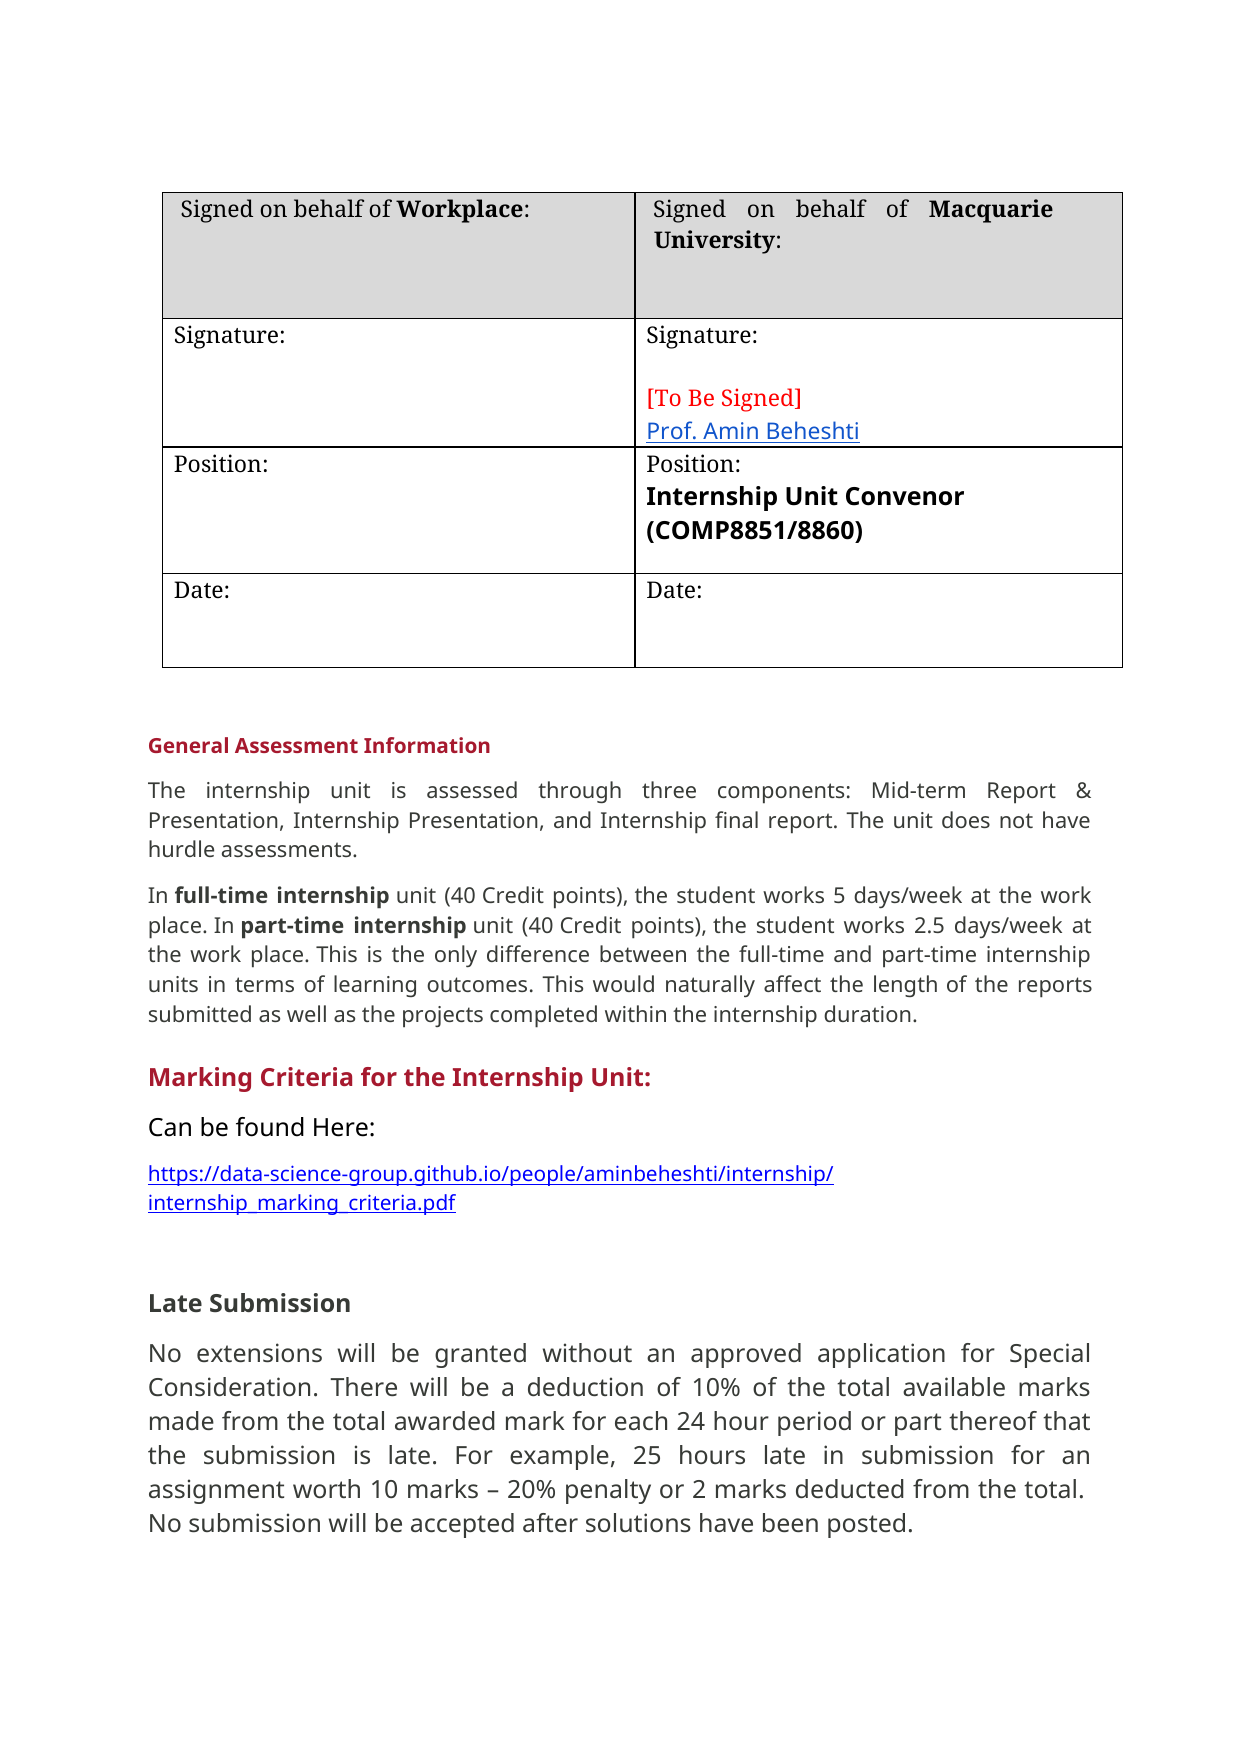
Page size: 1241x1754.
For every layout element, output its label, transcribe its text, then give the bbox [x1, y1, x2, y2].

table_header Signed on behalf of Macquarie University: [636, 193, 1122, 318]
table_cell Date: [163, 574, 634, 667]
table_header Signed on behalf of Workplace: [163, 193, 634, 318]
text In full-time internship unit (40 Credit points), the student works 5 days/week at the work place. In part-time internship unit (40 Credit points), the student works 2.5 days/week at the work place. This is the only difference between the full-time and part-time internship units in terms of learning outcomes. This would naturally affect the length of the reports submitted as well as the projects completed within the internship duration. [148, 880, 1092, 1029]
text Can be found Here: [148, 1110, 1092, 1144]
table_cell Signature: [163, 319, 634, 446]
table_cell Position: Internship Unit Convenor (COMP8851/8860) [636, 448, 1122, 572]
subtitle General Assessment Information [148, 728, 1092, 759]
subtitle Marking Criteria for the Internship Unit: [148, 1060, 1092, 1094]
table_cell Signature: [To Be Signed] Prof. Amin Beheshti [636, 319, 1122, 446]
text Late Submission [148, 1286, 1092, 1320]
table_cell Position: [163, 448, 634, 572]
table_cell Date: [636, 574, 1122, 667]
text No extensions will be granted without an approved application for Special Consideration. There will be a deduction of 10% of the total available marks made from the total awarded mark for each 24 hour period or part thereof that the submission is late. For example, 25 hours late in submission for an assignment worth 10 marks – 20% penalty or 2 marks deducted from the total. No submission will be accepted after solutions have been posted. [148, 1336, 1092, 1540]
text https://data-science-group.github.io/people/aminbeheshti/internship/internship_marking_criteria.pdf [148, 1159, 1092, 1216]
text The internship unit is assessed through three components: Mid-term Report & Presentation, Internship Presentation, and Internship final report. The unit does not have hurdle assessments. [148, 775, 1092, 864]
